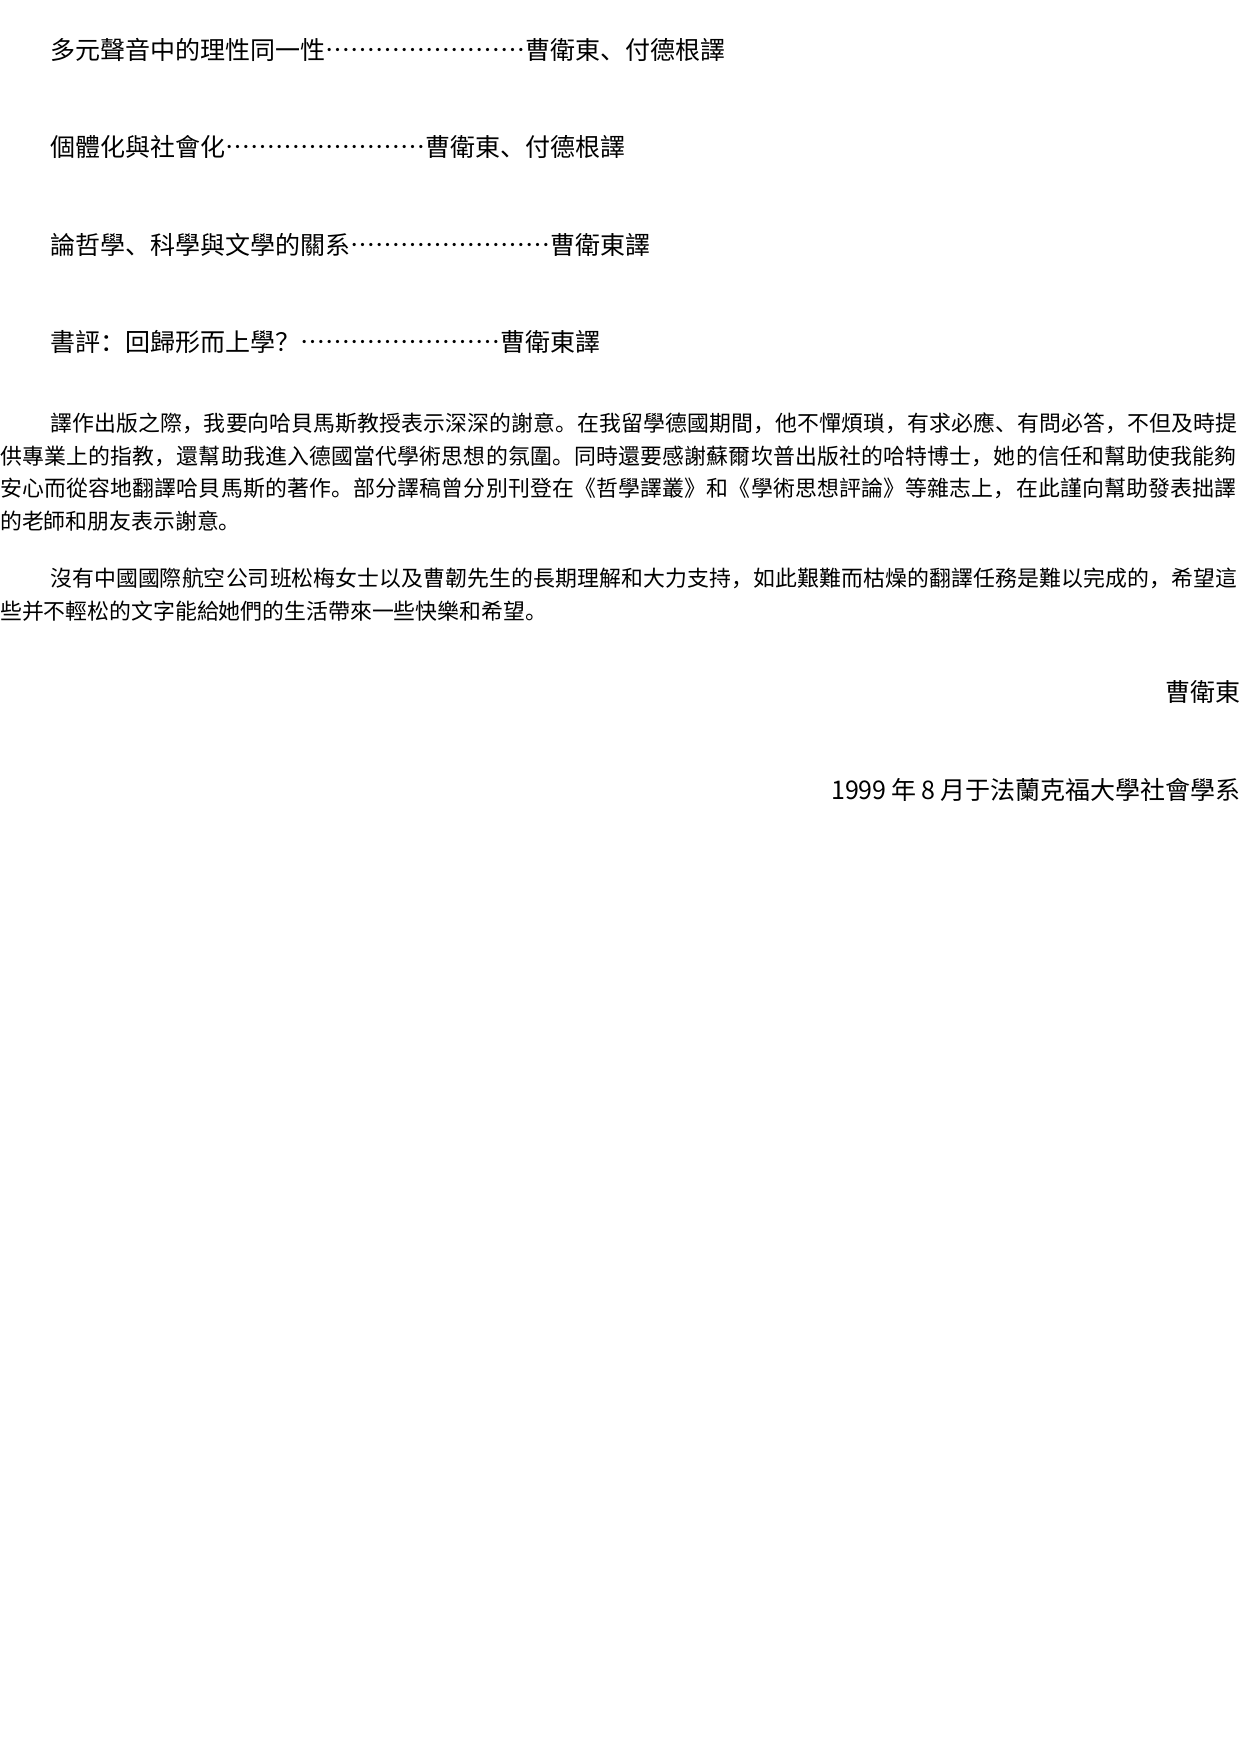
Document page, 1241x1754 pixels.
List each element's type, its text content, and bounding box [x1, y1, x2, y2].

text 多元聲音中的理性同一性……………………曹衛東、付德根譯 [0, 16, 1240, 81]
text 個體化與社會化……………………曹衛東、付德根譯 [0, 113, 1240, 178]
text 論哲學、科學與文學的關系……………………曹衛東譯 [0, 211, 1240, 276]
text 譯作出版之際，我要向哈貝馬斯教授表示深深的謝意。在我留學德國期間，他不憚煩瑣，有求必應、有問必答，不但及時提供專業上的指教，還幫助我進入德國當代學術思想的氛圍。同時還要感謝蘇爾坎普出版社的哈特博士，她的信任和幫助使我能夠安心而從容地翻譯哈貝馬斯的著作。部分譯稿曾分別刊登在《哲學譯叢》和《學術思想評論》等雜志上，在此謹向幫助發表拙譯的老師和朋友表示謝意。 [0, 406, 1240, 536]
text 1999年8月于法蘭克福大學社會學系 [0, 756, 1240, 821]
text 沒有中國國際航空公司班松梅女士以及曹韌先生的長期理解和大力支持，如此艱難而枯燥的翻譯任務是難以完成的，希望這些并不輕松的文字能給她們的生活帶來一些快樂和希望。 [0, 561, 1240, 626]
text 曹衛東 [0, 658, 1240, 723]
text 書評：回歸形而上學？……………………曹衛東譯 [0, 308, 1240, 373]
